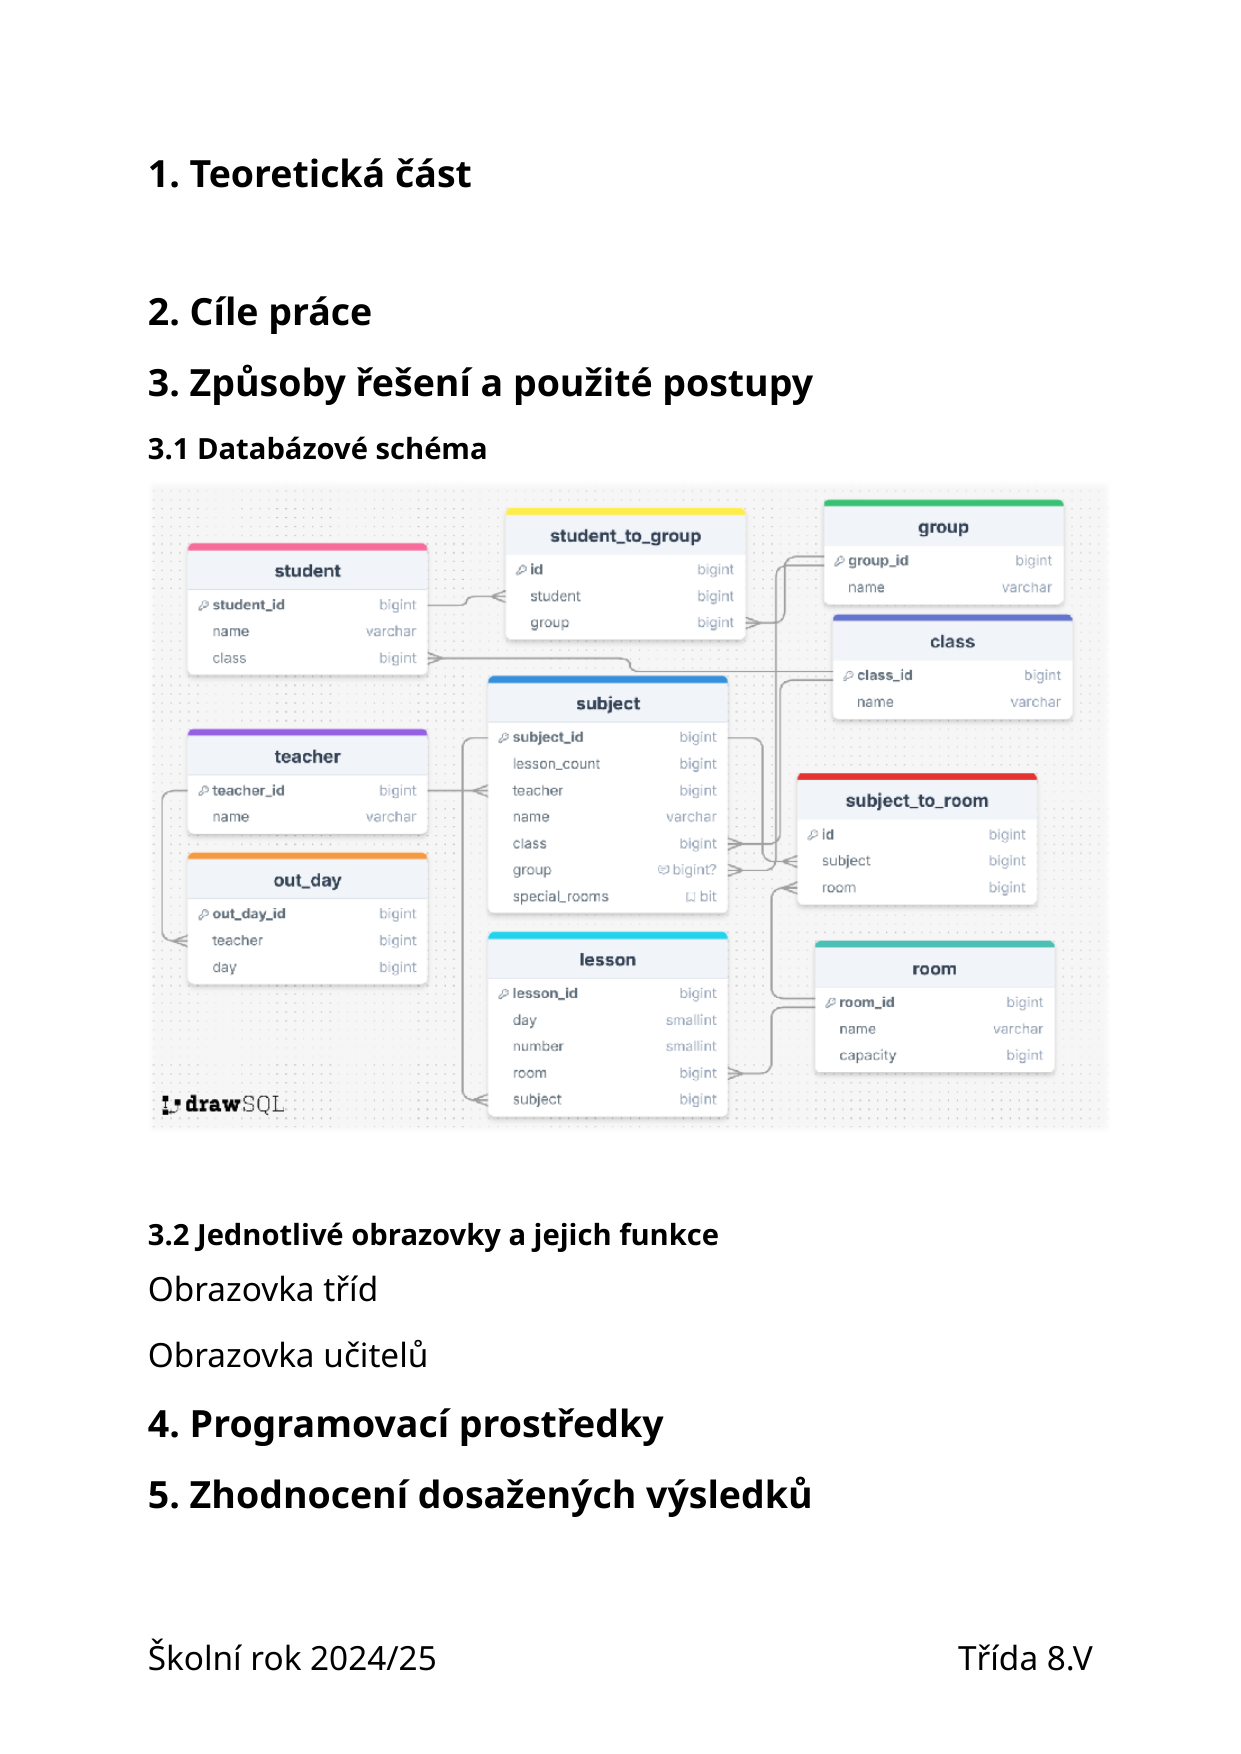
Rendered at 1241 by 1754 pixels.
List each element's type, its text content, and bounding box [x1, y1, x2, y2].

picture [155, 488, 1104, 1126]
subtitle 2. Cíle práce [148, 285, 1093, 336]
subtitle 3.2 Jednotlivé obrazovky a jejich funkce [148, 1215, 1093, 1254]
subtitle 3.1 Databázové schéma [148, 428, 1093, 468]
subtitle 3. Způsoby řešení a použité postupy [148, 357, 1093, 408]
subtitle 4. Programovací prostředky [148, 1397, 1093, 1448]
text Obrazovka tříd [148, 1266, 1093, 1311]
subtitle 1. Teoretická část [148, 148, 1093, 199]
subtitle 5. Zhodnocení dosažených výsledků [148, 1469, 1093, 1520]
text Obrazovka učitelů [148, 1331, 1093, 1377]
